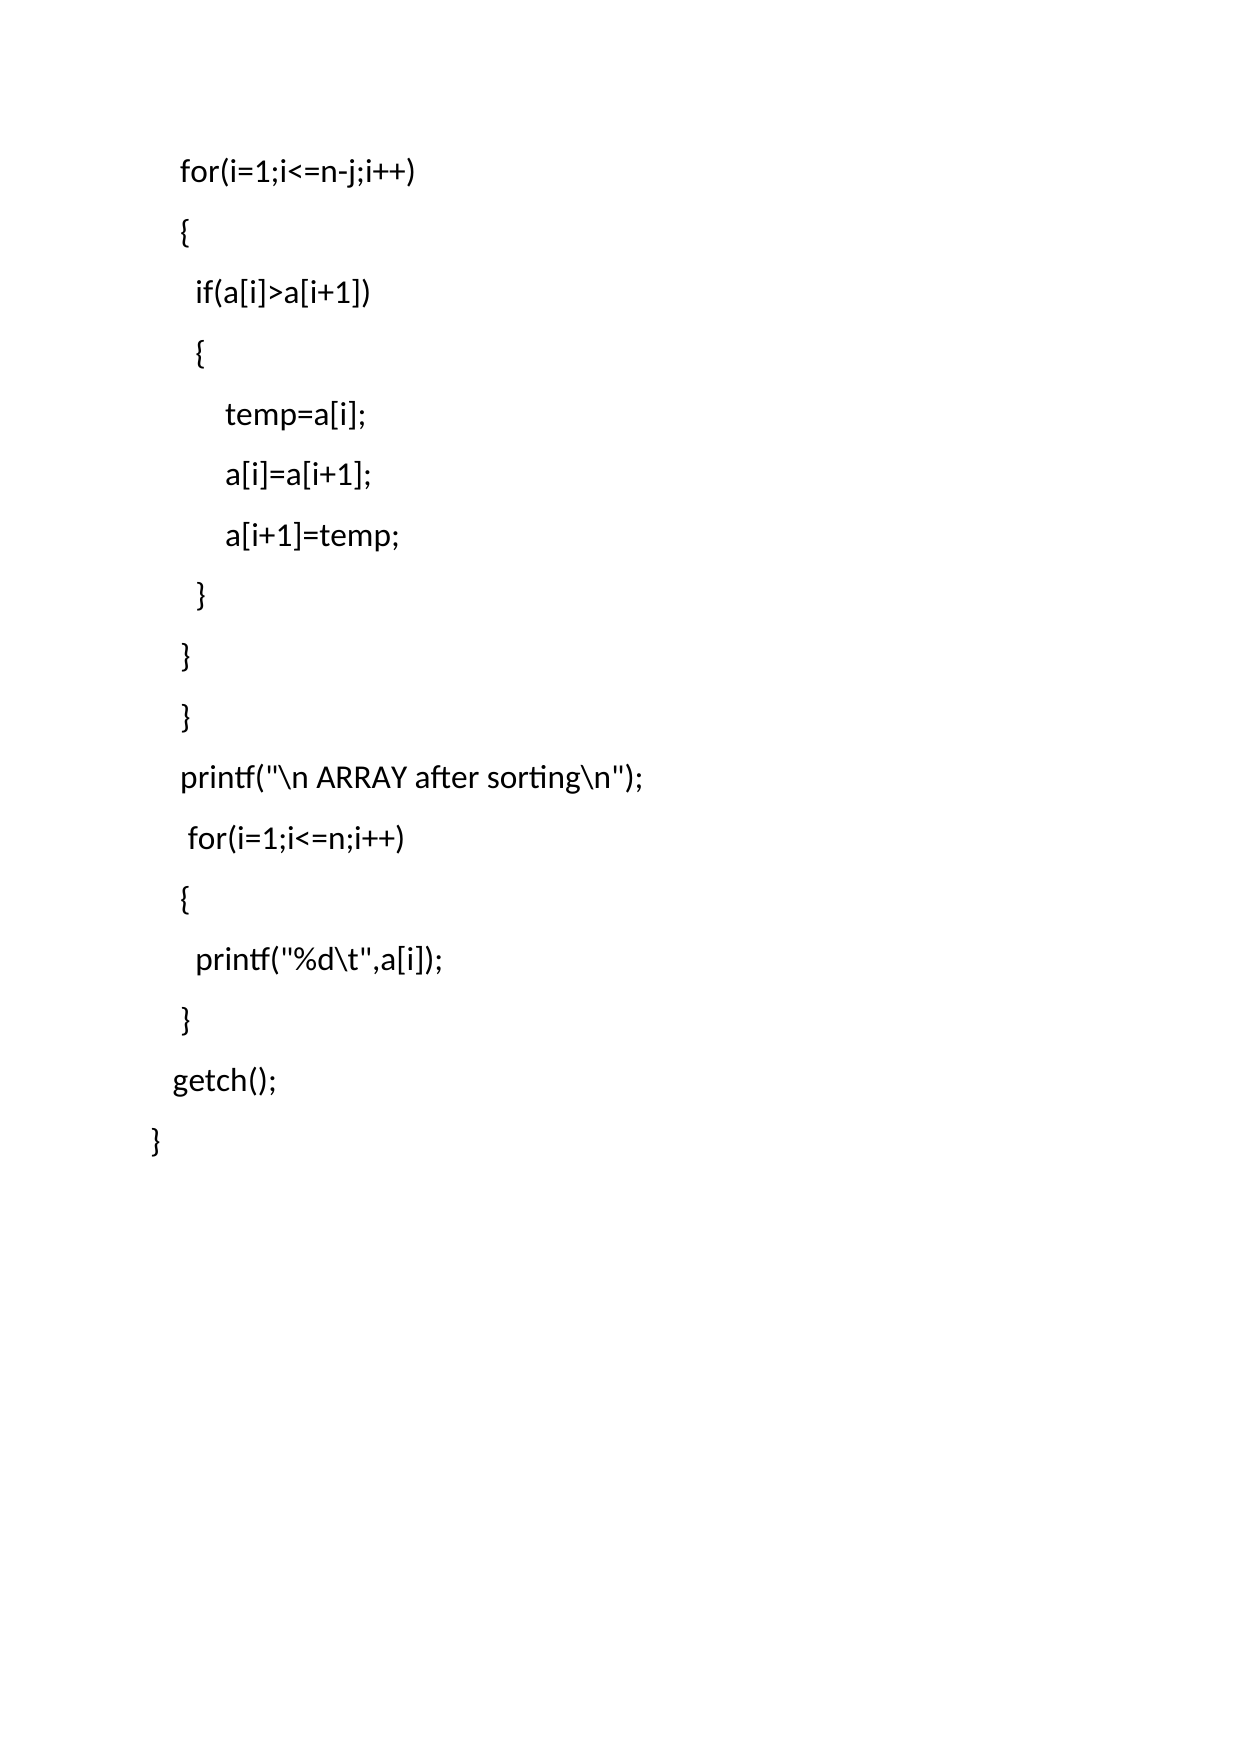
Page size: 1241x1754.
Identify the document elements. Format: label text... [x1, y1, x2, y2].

text } [150, 696, 1090, 736]
text printf("%d\t",a[i]); [150, 938, 1090, 979]
text } [150, 1120, 1090, 1161]
text temp=a[i]; [150, 392, 1090, 433]
text { [150, 877, 1090, 918]
text } [150, 999, 1090, 1039]
text for(i=1;i<=n;i++) [150, 817, 1090, 858]
text a[i]=a[i+1]; [150, 453, 1090, 494]
text { [150, 332, 1090, 373]
text printf("\n ARRAY after sorting\n"); [150, 756, 1090, 797]
text } [150, 574, 1090, 615]
text } [150, 635, 1090, 676]
text for(i=1;i<=n-j;i++) [150, 150, 1090, 191]
text if(a[i]>a[i+1]) [150, 271, 1090, 312]
text getch(); [150, 1059, 1090, 1100]
text { [150, 211, 1090, 251]
text a[i+1]=temp; [150, 514, 1090, 554]
